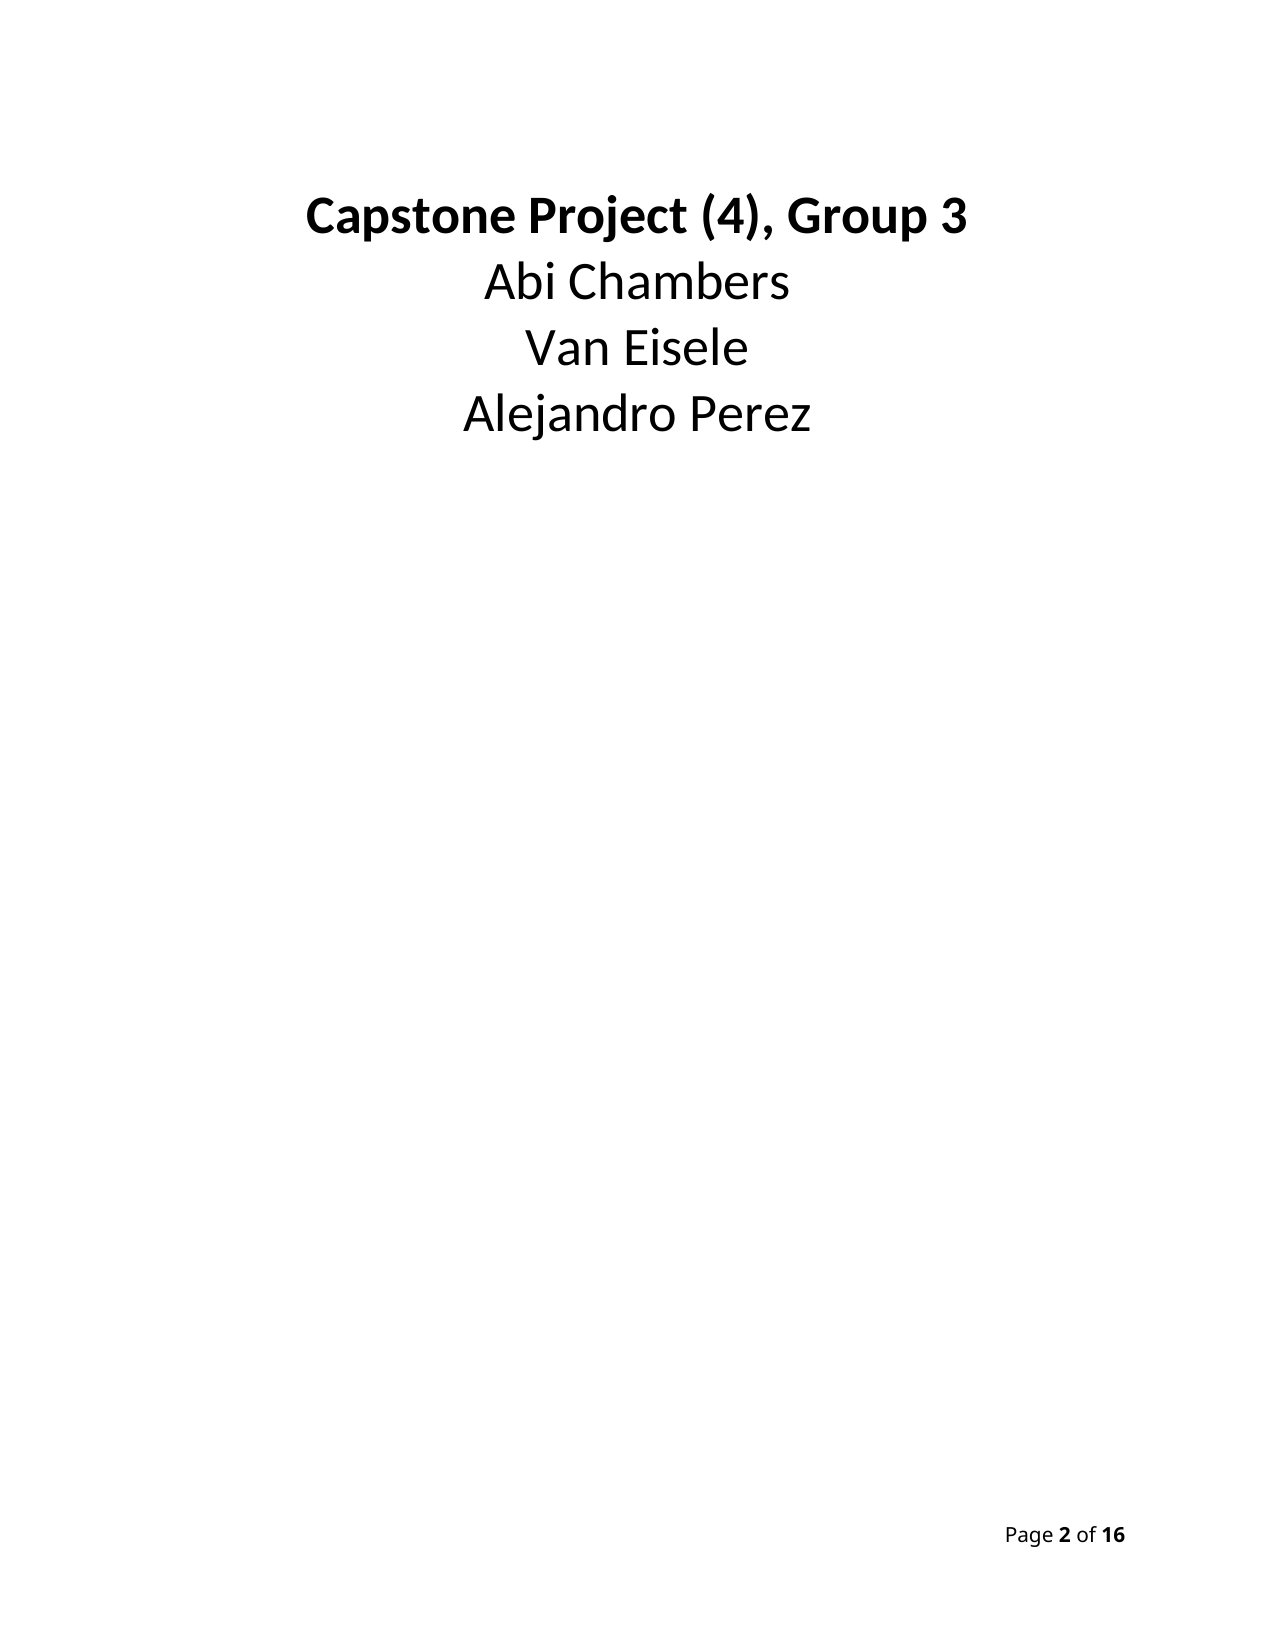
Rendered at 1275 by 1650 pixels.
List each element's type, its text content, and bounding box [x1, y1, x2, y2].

text Alejandro Perez [150, 379, 1125, 445]
text Capstone Project (4), Group 3 [150, 181, 1125, 247]
text Abi Chambers [150, 247, 1125, 313]
text Van Eisele [150, 313, 1125, 379]
